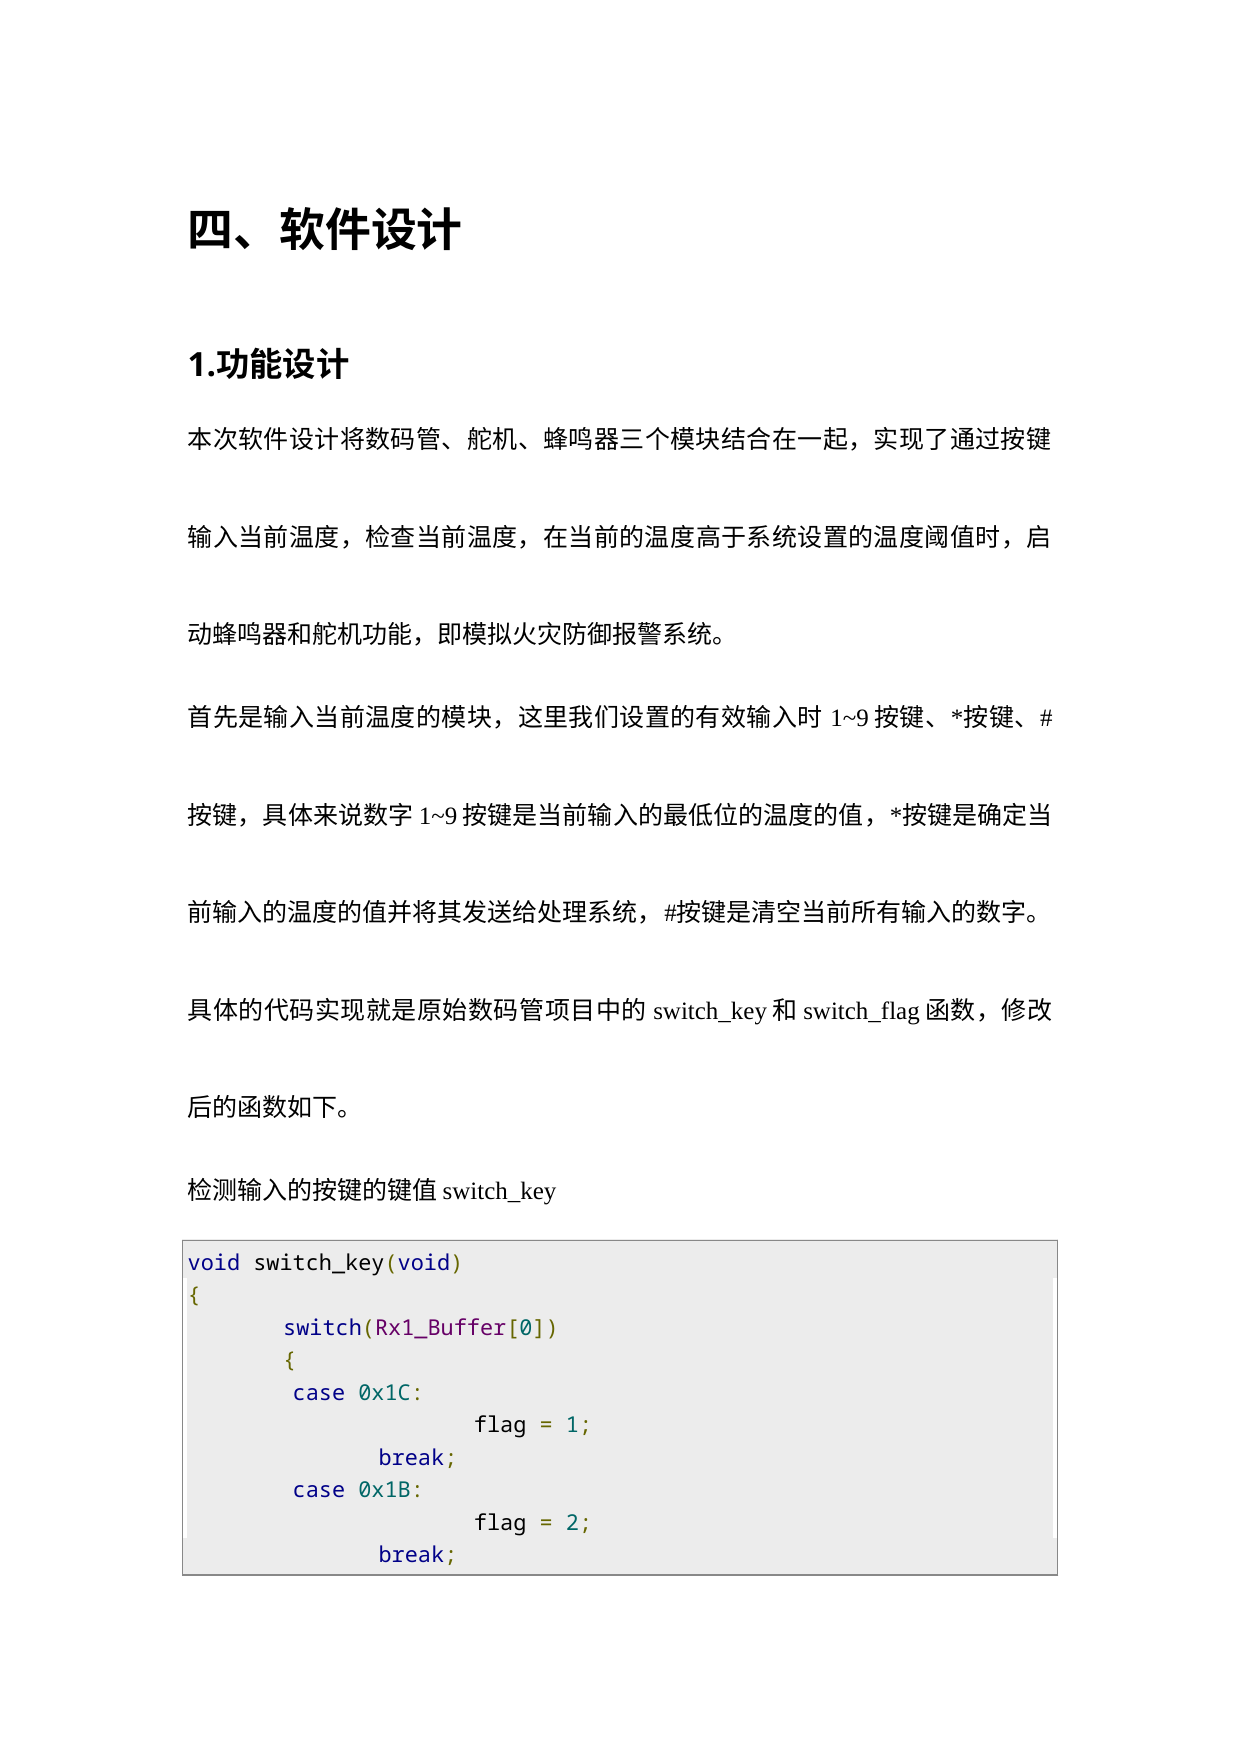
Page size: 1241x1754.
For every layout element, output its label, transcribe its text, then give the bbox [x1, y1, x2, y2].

text case 0x1B: [187, 1473, 1053, 1505]
text 本次软件设计将数码管、舵机、蜂鸣器三个模块结合在一起，实现了通过按键输入当前温度，检查当前温度，在当前的温度高于系统设置的温度阈值时，启动蜂鸣器和舵机功能，即模拟火灾防御报警系统。 [187, 405, 1053, 665]
text switch(Rx1_Buffer[0]) [187, 1310, 1053, 1343]
text 首先是输入当前温度的模块，这里我们设置的有效输入时1~9按键、*按键、#按键，具体来说数字1~9按键是当前输入的最低位的温度的值，*按键是确定当前输入的温度的值并将其发送给处理系统，#按键是清空当前所有输入的数字。具体的代码实现就是原始数码管项目中的switch_key和switch_flag函数，修改后的函数如下。 [187, 683, 1053, 1138]
text 检测输入的按键的键值switch_key [187, 1156, 1053, 1221]
text break; [183, 1532, 1057, 1574]
text { [187, 1343, 1053, 1375]
text flag = 2; [187, 1505, 1053, 1532]
text break; [187, 1440, 1053, 1473]
text flag = 1; [187, 1408, 1053, 1440]
text void switch_key(void) [183, 1241, 1057, 1278]
subtitle 四、软件设计 [187, 178, 1053, 276]
text { [187, 1278, 1053, 1310]
text case 0x1C: [187, 1375, 1053, 1408]
subtitle 1.功能设计 [187, 330, 1053, 395]
